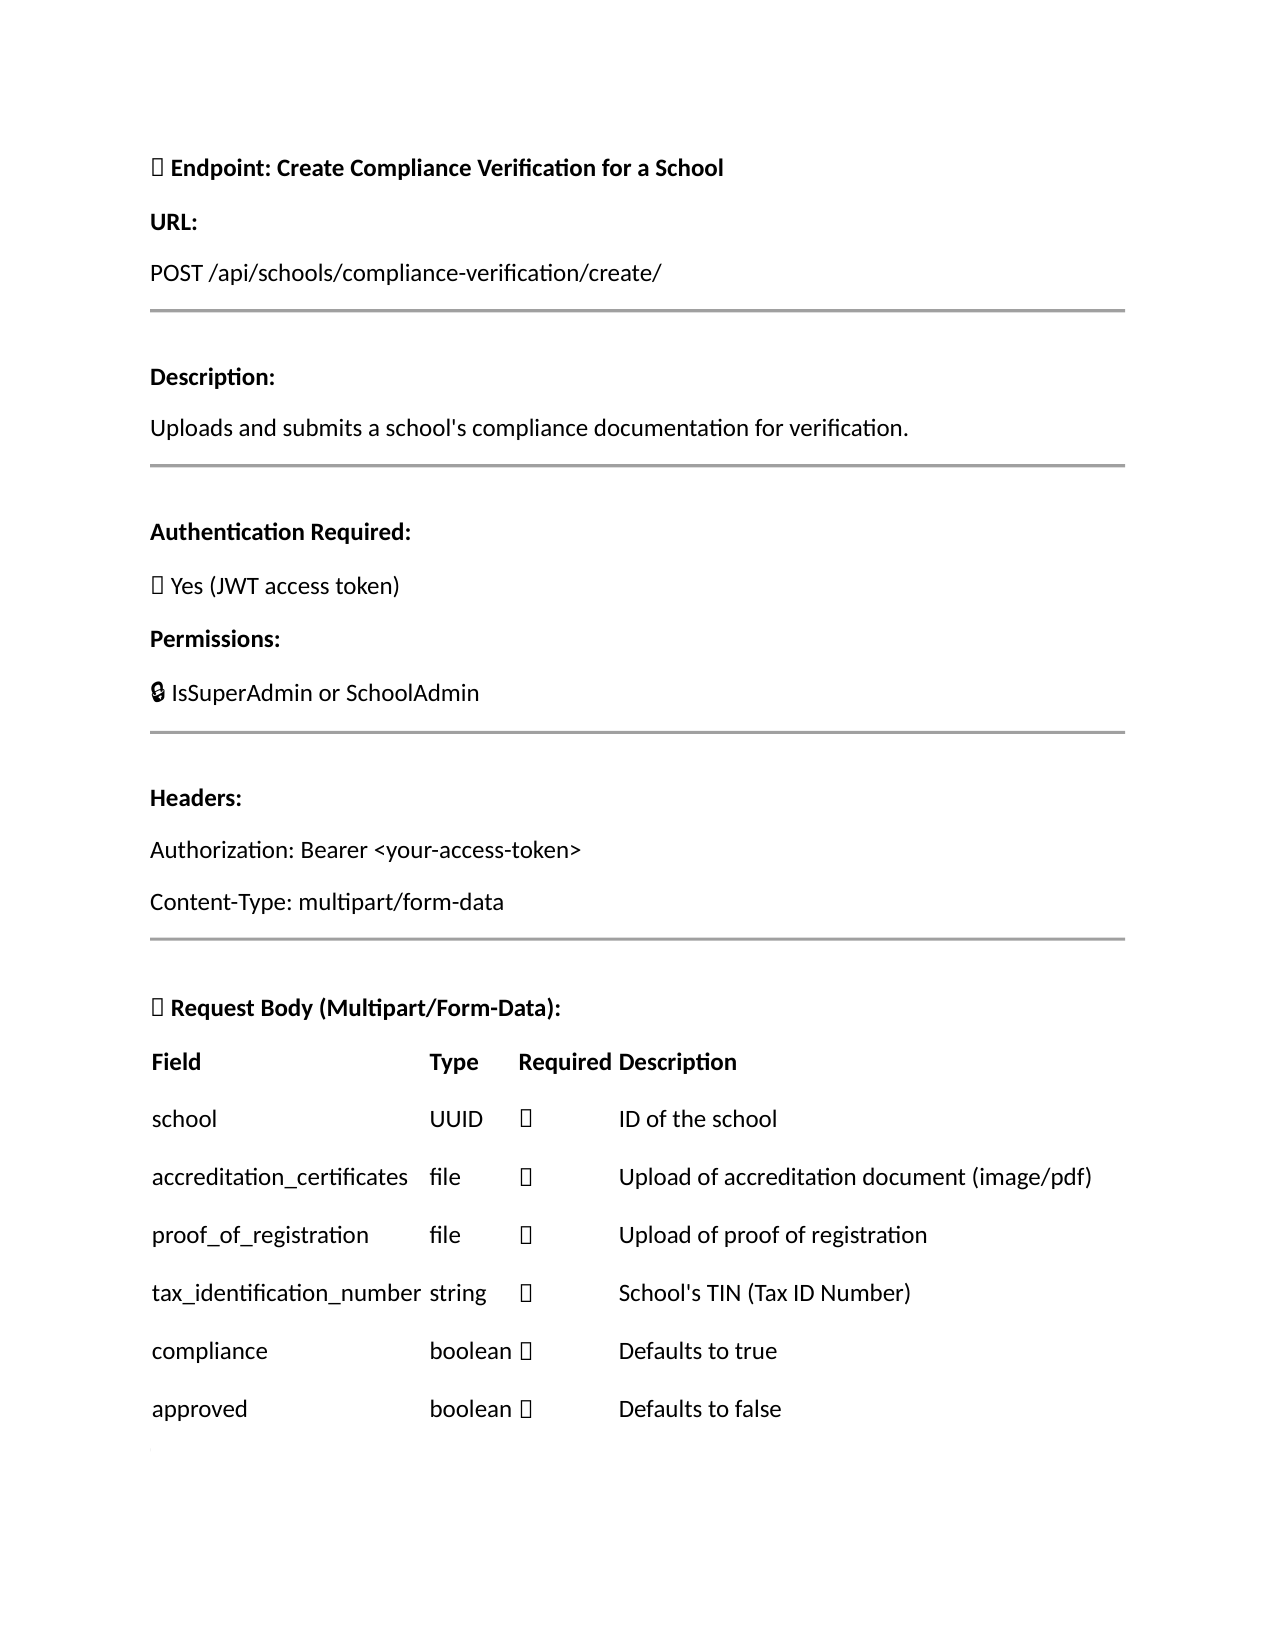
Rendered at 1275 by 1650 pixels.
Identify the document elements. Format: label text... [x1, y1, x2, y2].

text URL: [150, 206, 1125, 236]
table_cell UUID [428, 1100, 517, 1158]
text Authorization: Bearer <your-access-token> [150, 834, 1125, 865]
text POST /api/schools/compliance-verification/create/ [150, 257, 1125, 288]
table_header Field [150, 1045, 428, 1099]
table_cell School's TIN (Tax ID Number) [617, 1274, 1099, 1332]
table_header Type [428, 1045, 517, 1099]
text ✅ Endpoint: Create Compliance Verification for a School [150, 150, 1125, 184]
table_cell boolean [428, 1390, 517, 1448]
table_cell string [428, 1274, 517, 1332]
table_cell ✅ [517, 1216, 617, 1274]
text 🔒 IsSuperAdmin or SchoolAdmin [150, 675, 1125, 709]
text Authentication Required: [150, 516, 1125, 546]
table_header Description [617, 1045, 1099, 1099]
text Headers: [150, 782, 1125, 813]
table_cell approved [150, 1390, 428, 1448]
table_cell ✅ [517, 1100, 617, 1158]
table_cell file [428, 1158, 517, 1216]
text Uploads and submits a school's compliance documentation for verification. [150, 412, 1125, 443]
table_cell compliance [150, 1332, 428, 1390]
table_header Required [517, 1045, 617, 1099]
text 🔹 Request Body (Multipart/Form-Data): [150, 989, 1125, 1023]
table_cell ❌ [517, 1390, 617, 1448]
text Description: [150, 361, 1125, 391]
table_cell Upload of accreditation document (image/pdf) [617, 1158, 1099, 1216]
table_cell school [150, 1100, 428, 1158]
text Permissions: [150, 623, 1125, 654]
table_cell Defaults to true [617, 1332, 1099, 1390]
table_cell accreditation_certificates [150, 1158, 428, 1216]
table_cell ID of the school [617, 1100, 1099, 1158]
table_cell ✅ [517, 1274, 617, 1332]
table_cell Defaults to false [617, 1390, 1099, 1448]
table_cell proof_of_registration [150, 1216, 428, 1274]
text ✅ Yes (JWT access token) [150, 567, 1125, 602]
table_cell Upload of proof of registration [617, 1216, 1099, 1274]
table_cell ✅ [517, 1158, 617, 1216]
table_cell file [428, 1216, 517, 1274]
table_cell boolean [428, 1332, 517, 1390]
table_cell ❌ [517, 1332, 617, 1390]
table_cell tax_identification_number [150, 1274, 428, 1332]
text Content-Type: multipart/form-data [150, 886, 1125, 916]
